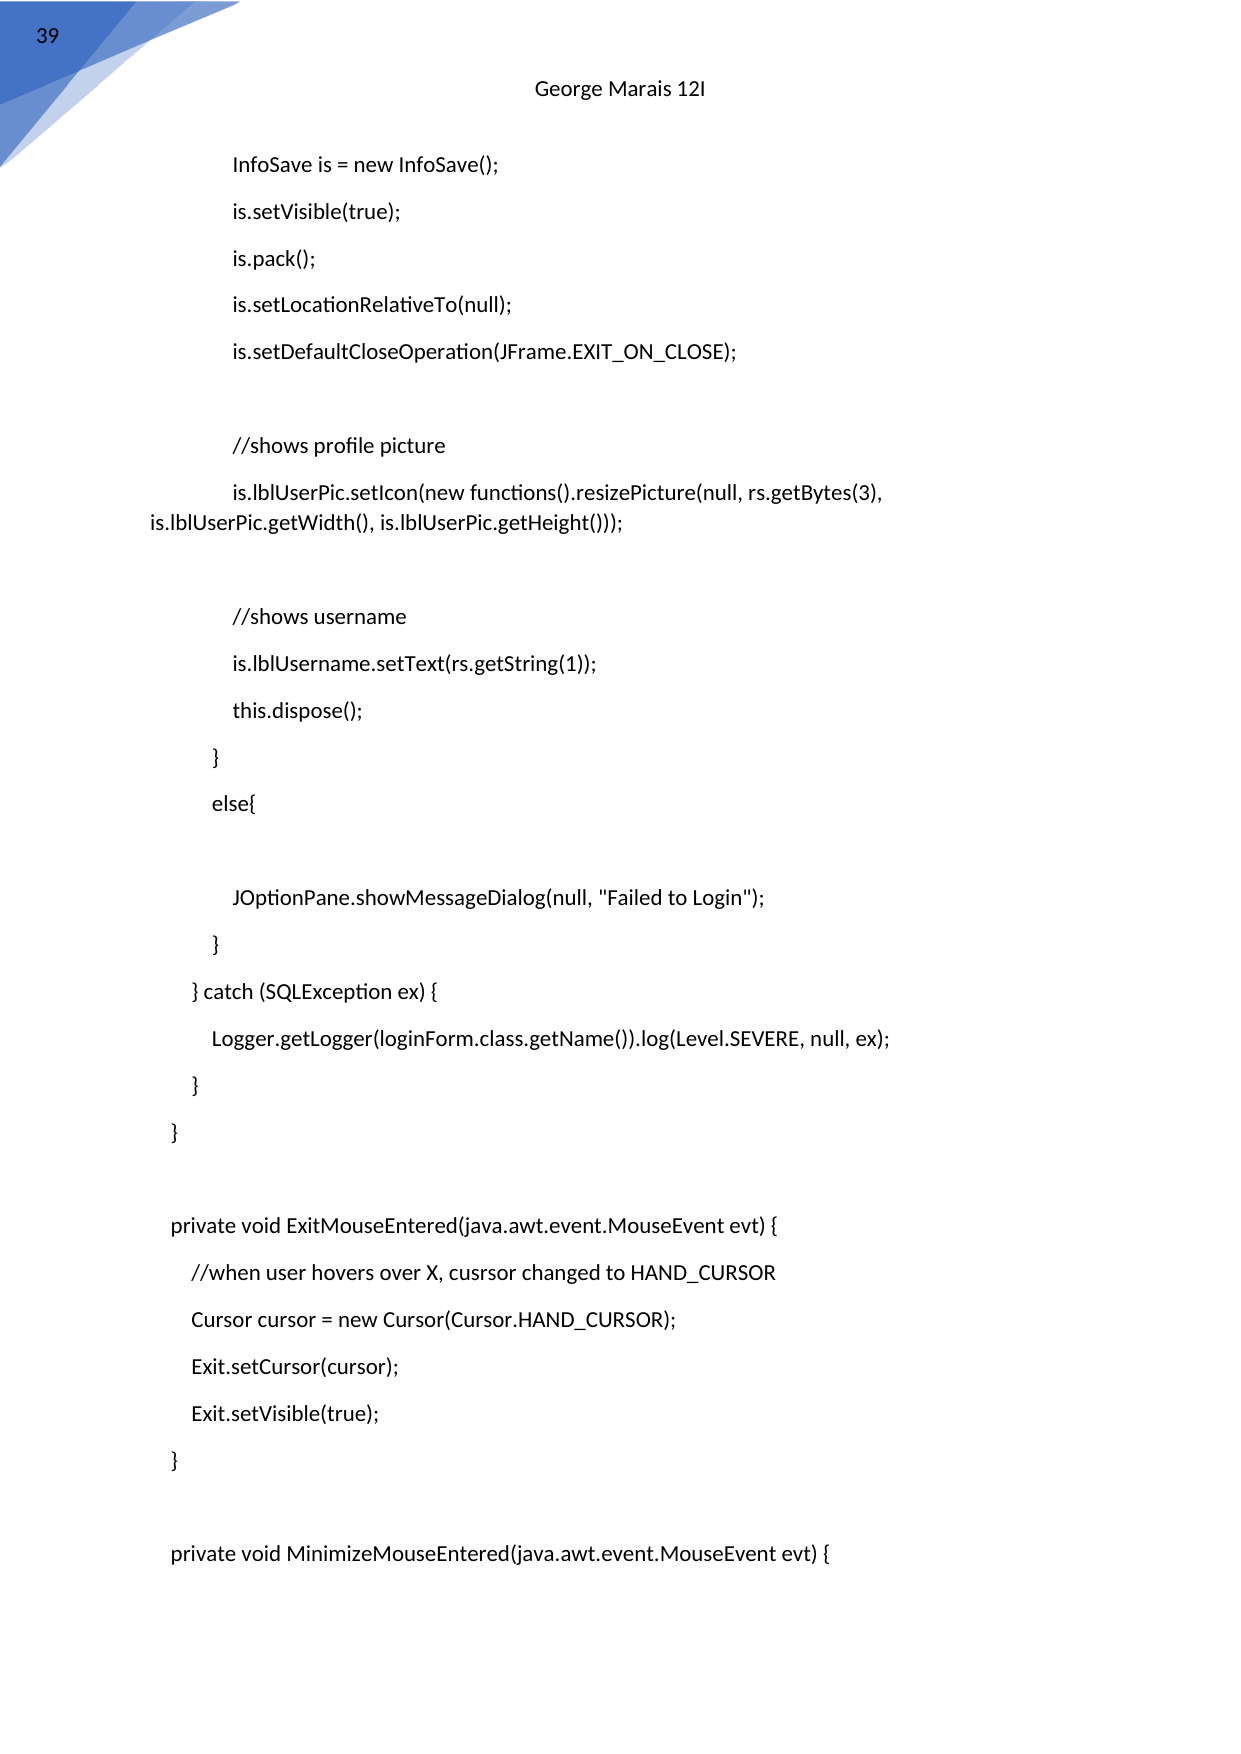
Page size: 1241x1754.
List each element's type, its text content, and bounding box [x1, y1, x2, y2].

text is.setDefaultCloseOperation(JFrame.EXIT_ON_CLOSE); [150, 337, 1090, 366]
text else{ [150, 789, 1090, 818]
text Cursor cursor = new Cursor(Cursor.HAND_CURSOR); [150, 1305, 1090, 1333]
text is.lblUsername.setText(rs.getString(1)); [150, 649, 1090, 677]
text is.setVisible(true); [150, 197, 1090, 225]
text Logger.getLogger(loginForm.class.getName()).log(Level.SEVERE, null, ex); [150, 1024, 1090, 1052]
text is.pack(); [150, 244, 1090, 272]
text } [150, 1071, 1090, 1099]
text //when user hovers over X, cusrsor changed to HAND_CURSOR [150, 1258, 1090, 1286]
text is.lblUserPic.setIcon(new functions().resizePicture(null, rs.getBytes(3), is.lblUserPic.getWidth(), is.lblUserPic.getHeight())); [150, 478, 1090, 536]
text } [150, 1446, 1090, 1474]
text this.dispose(); [150, 696, 1090, 724]
text //shows username [150, 602, 1090, 630]
text private void ExitMouseEntered(java.awt.event.MouseEvent evt) { [150, 1211, 1090, 1239]
text private void MinimizeMouseEntered(java.awt.event.MouseEvent evt) { [150, 1539, 1090, 1568]
text JOptionPane.showMessageDialog(null, "Failed to Login"); [150, 883, 1090, 911]
text Exit.setVisible(true); [150, 1399, 1090, 1427]
text InfoSave is = new InfoSave(); [150, 150, 1090, 178]
text //shows profile picture [150, 431, 1090, 459]
text is.setLocationRelativeTo(null); [150, 291, 1090, 319]
text } [150, 1118, 1090, 1146]
text } [150, 930, 1090, 958]
text } [150, 743, 1090, 771]
text Exit.setCursor(cursor); [150, 1352, 1090, 1380]
picture [0, 1, 242, 170]
text } catch (SQLException ex) { [150, 977, 1090, 1005]
